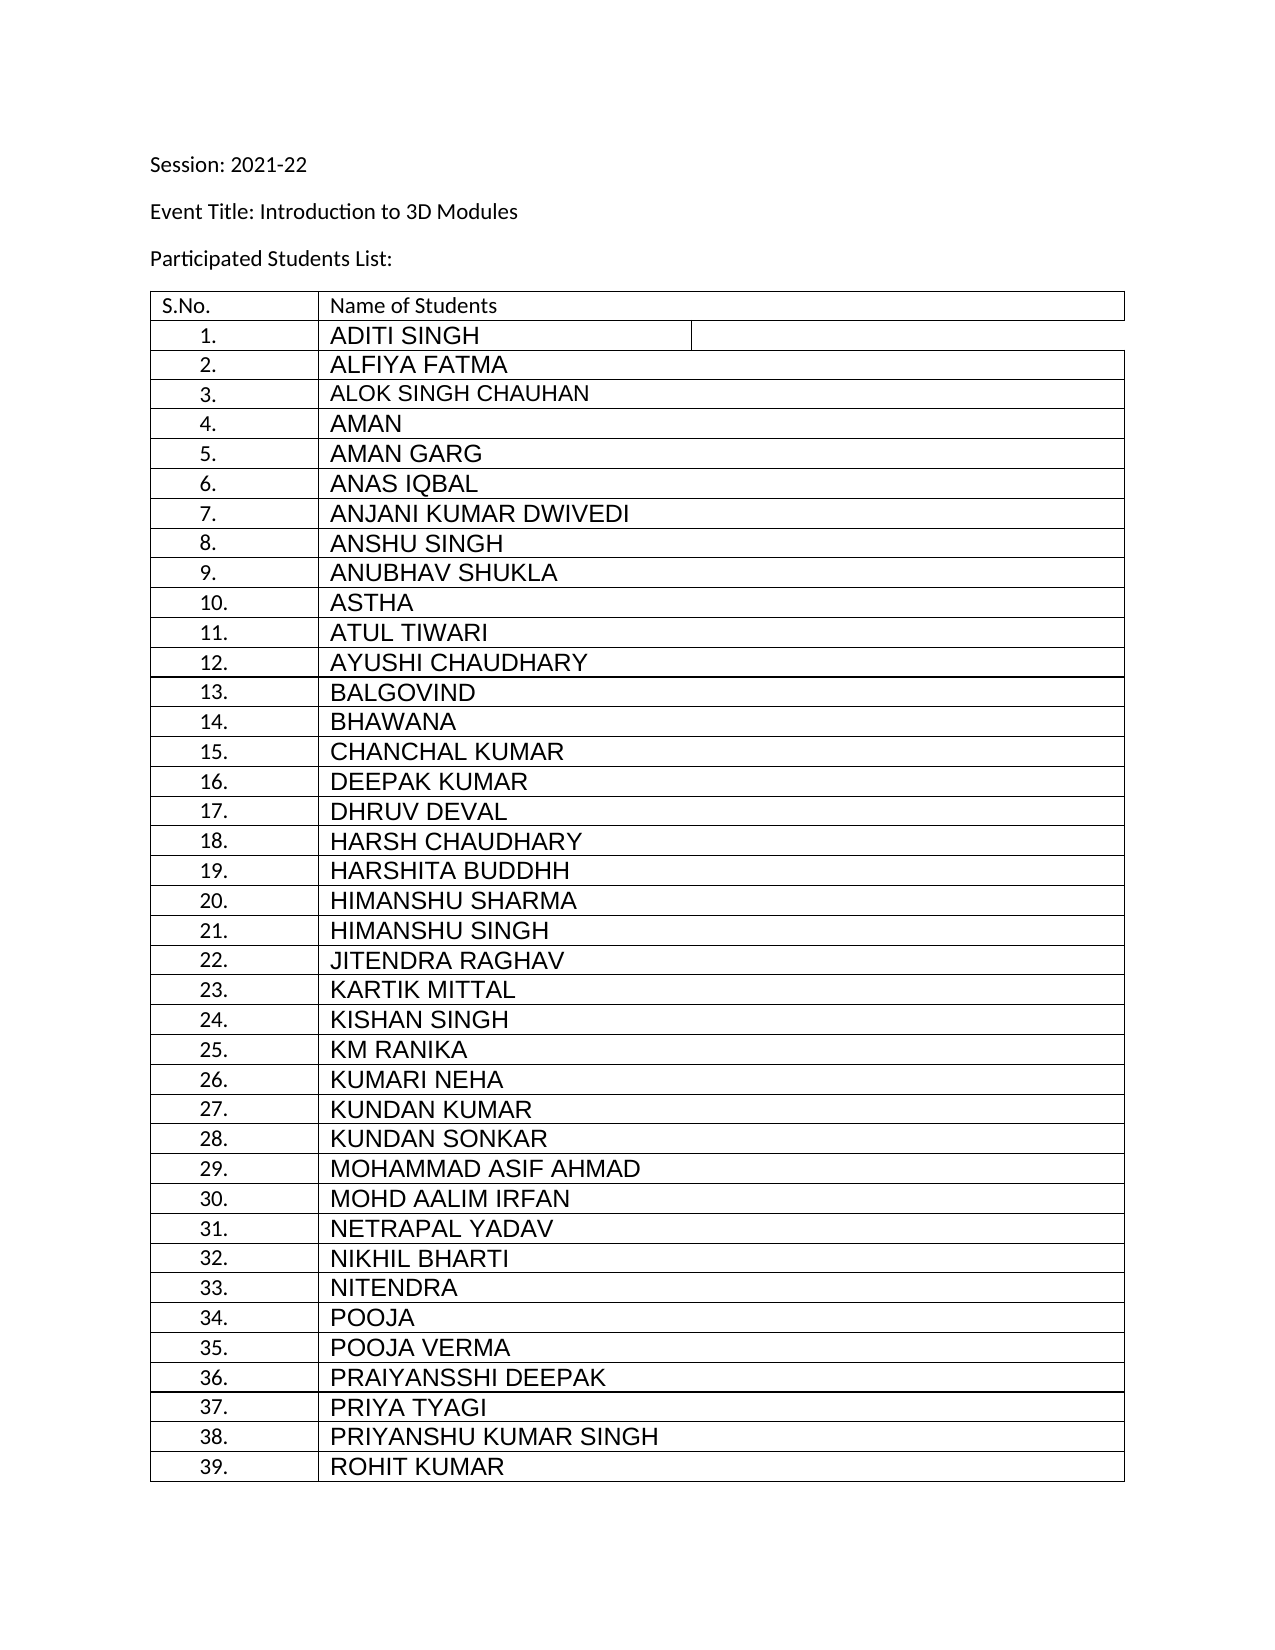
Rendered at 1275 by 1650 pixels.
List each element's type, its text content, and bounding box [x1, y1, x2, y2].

table_cell PRIYA TYAGI [319, 1393, 1124, 1421]
table_cell KUNDAN KUMAR [319, 1095, 1124, 1123]
table_cell HARSHITA BUDDHH [319, 856, 1124, 885]
table_cell ANUBHAV SHUKLA [319, 558, 1124, 587]
table_cell MOHAMMAD ASIF AHMAD [319, 1154, 1124, 1183]
table_cell AMAN GARG [319, 439, 1124, 468]
text Session: 2021-22 [150, 150, 1125, 178]
table_cell KM RANIKA [319, 1035, 1124, 1064]
table_cell PRAIYANSSHI DEEPAK [319, 1363, 1124, 1391]
table_header Name of Students [319, 292, 1124, 320]
table_cell [151, 439, 318, 468]
table_cell POOJA VERMA [319, 1333, 1124, 1362]
table_cell [151, 946, 318, 974]
table_cell CHANCHAL KUMAR [319, 737, 1124, 766]
table_cell KISHAN SINGH [319, 1005, 1124, 1034]
table_cell BALGOVIND [319, 678, 1124, 706]
table_cell [151, 1422, 318, 1451]
table_cell KUNDAN SONKAR [319, 1124, 1124, 1153]
table_cell ROHIT KUMAR [319, 1452, 1124, 1481]
table_cell HARSH CHAUDHARY [319, 826, 1124, 855]
table_cell [151, 618, 318, 647]
table_cell [151, 380, 318, 408]
table_cell ADITI SINGH [319, 321, 691, 349]
table_cell [151, 1363, 318, 1391]
table_cell [151, 321, 318, 349]
table_cell [151, 1095, 318, 1123]
table_cell MOHD AALIM IRFAN [319, 1184, 1124, 1213]
table_cell [151, 826, 318, 855]
table_cell AYUSHI CHAUDHARY [319, 648, 1124, 676]
table_cell [151, 1214, 318, 1242]
table_cell JITENDRA RAGHAV [319, 946, 1124, 974]
table_cell NIKHIL BHARTI [319, 1244, 1124, 1272]
table_cell ASTHA [319, 588, 1124, 617]
table_cell [151, 409, 318, 438]
table_cell ATUL TIWARI [319, 618, 1124, 647]
table_cell DEEPAK KUMAR [319, 767, 1124, 796]
table_cell [151, 1154, 318, 1183]
table_cell [151, 886, 318, 915]
table_cell [151, 1065, 318, 1093]
table_cell [151, 1184, 318, 1213]
text Event Title: Introduction to 3D Modules [150, 197, 1125, 225]
table_cell [151, 558, 318, 587]
table_cell ALOK SINGH CHAUHAN [319, 380, 1124, 408]
table_cell [151, 351, 318, 379]
text Participated Students List: [150, 244, 1125, 272]
table_cell NETRAPAL YADAV [319, 1214, 1124, 1242]
table_cell ALFIYA FATMA [319, 351, 1124, 379]
table_cell [151, 1005, 318, 1034]
table_cell [151, 767, 318, 796]
table_cell [151, 1273, 318, 1302]
table_cell [151, 1303, 318, 1332]
table_cell [151, 856, 318, 885]
table_cell ANAS IQBAL [319, 469, 1124, 498]
table_cell [151, 1333, 318, 1362]
table_cell [151, 1244, 318, 1272]
table_cell [151, 916, 318, 944]
table_cell KARTIK MITTAL [319, 975, 1124, 1004]
table_cell [151, 499, 318, 527]
table_cell PRIYANSHU KUMAR SINGH [319, 1422, 1124, 1451]
table_cell KUMARI NEHA [319, 1065, 1124, 1093]
table_cell HIMANSHU SHARMA [319, 886, 1124, 915]
table_cell AMAN [319, 409, 1124, 438]
table_cell [151, 1452, 318, 1481]
table_cell [151, 1393, 318, 1421]
table_cell ANJANI KUMAR DWIVEDI [319, 499, 1124, 527]
table_cell NITENDRA [319, 1273, 1124, 1302]
table_cell [151, 707, 318, 736]
table_cell [151, 469, 318, 498]
table_cell [151, 1124, 318, 1153]
table_cell [151, 678, 318, 706]
table_cell BHAWANA [319, 707, 1124, 736]
table_cell DHRUV DEVAL [319, 797, 1124, 825]
table_header S.No. [151, 292, 318, 320]
table_cell [151, 1035, 318, 1064]
table_cell HIMANSHU SINGH [319, 916, 1124, 944]
table_cell [151, 588, 318, 617]
table_cell ANSHU SINGH [319, 529, 1124, 557]
table_cell POOJA [319, 1303, 1124, 1332]
table_cell [151, 737, 318, 766]
table_cell [151, 975, 318, 1004]
table_cell [151, 797, 318, 825]
table_cell [151, 529, 318, 557]
table_cell [151, 648, 318, 676]
